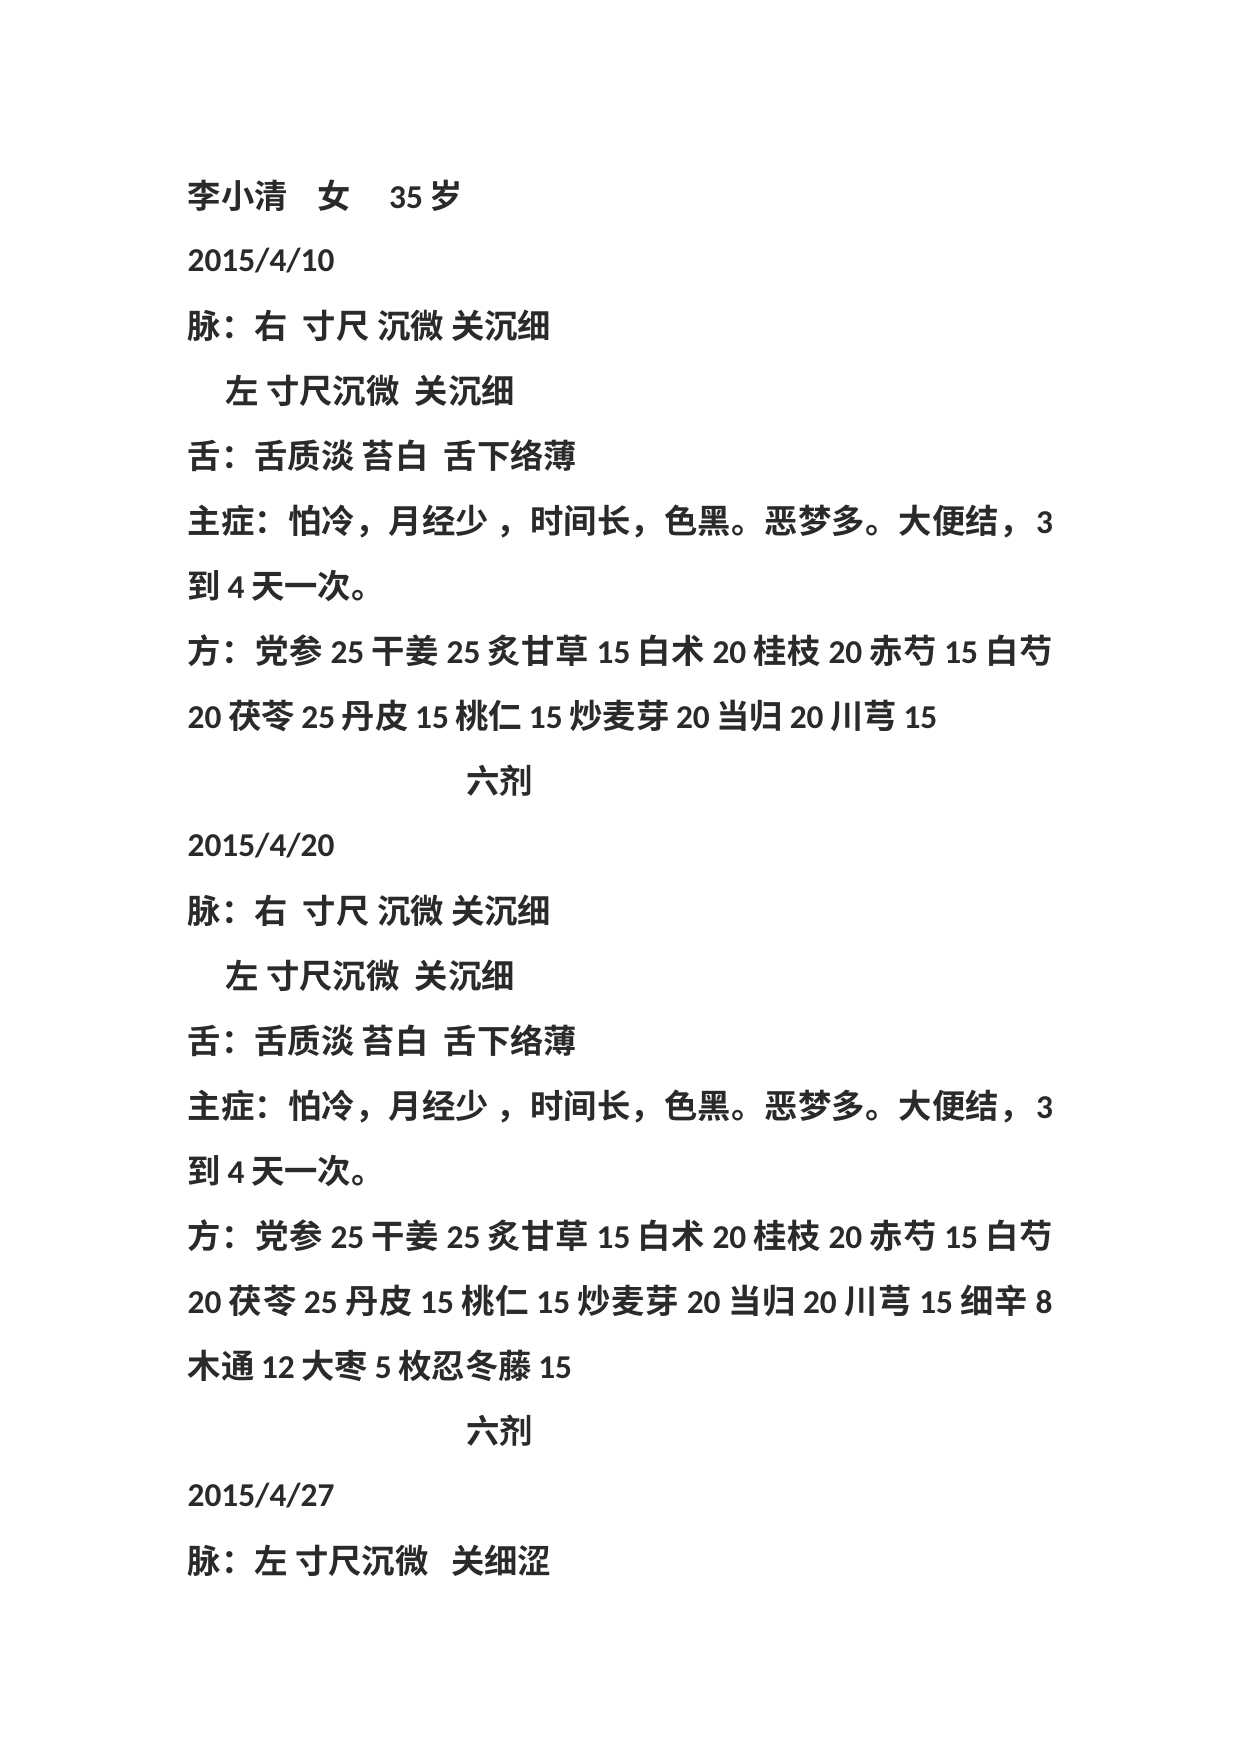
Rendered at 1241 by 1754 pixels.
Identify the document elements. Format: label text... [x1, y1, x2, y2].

text 脉：右 寸尺 沉微 关沉细 [187, 292, 1053, 357]
text 脉：左 寸尺沉微 关细涩 [187, 1527, 1053, 1592]
text 主症：怕冷，月经少 ，时间长，色黑。恶梦多。大便结，3到4天一次。 [187, 1072, 1053, 1202]
text 主症：怕冷，月经少 ，时间长，色黑。恶梦多。大便结，3到4天一次。 [187, 487, 1053, 617]
text 方：党参25干姜25炙甘草15白术20桂枝20赤芍15白芍20茯苓25丹皮15桃仁15炒麦芽20当归20川芎15 [187, 617, 1053, 747]
text 左 寸尺沉微 关沉细 [187, 357, 1053, 422]
text 2015/4/20 [187, 812, 1053, 877]
text 脉：右 寸尺 沉微 关沉细 [187, 877, 1053, 942]
text 李小清 女 35岁 [187, 162, 1053, 227]
text 六剂 [187, 747, 1053, 812]
text 六剂 [187, 1397, 1053, 1462]
text 左 寸尺沉微 关沉细 [187, 942, 1053, 1007]
text 方：党参25干姜25炙甘草15白术20桂枝20赤芍15白芍20茯苓25丹皮15桃仁15炒麦芽20当归20川芎15细辛8木通12大枣5枚忍冬藤15 [187, 1202, 1053, 1397]
text 2015/4/10 [187, 227, 1053, 292]
text 舌：舌质淡 苔白 舌下络薄 [187, 422, 1053, 487]
text 2015/4/27 [187, 1462, 1053, 1527]
text 舌：舌质淡 苔白 舌下络薄 [187, 1007, 1053, 1072]
